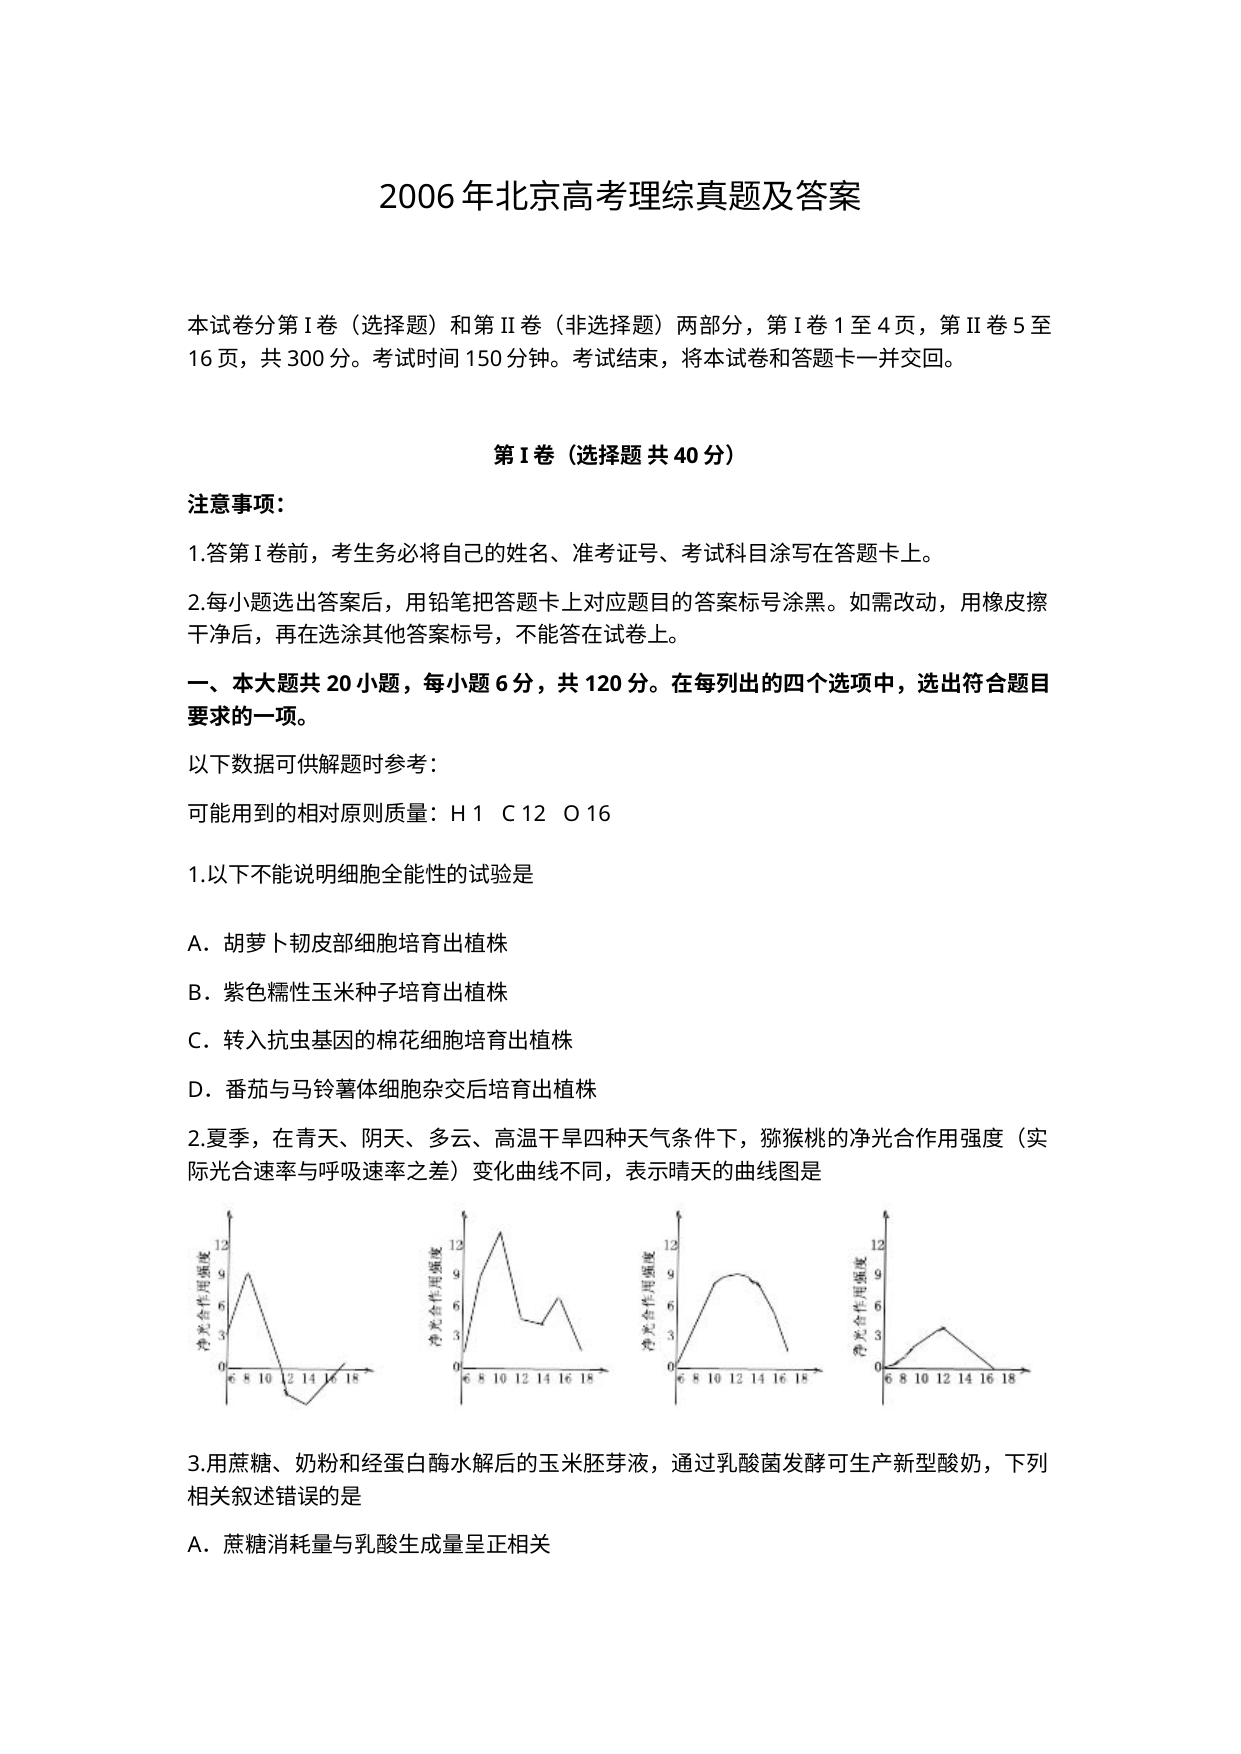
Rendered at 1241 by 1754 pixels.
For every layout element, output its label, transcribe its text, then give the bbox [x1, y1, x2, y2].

text C．转入抗虫基因的棉花细胞培育出植株 [187, 1023, 1053, 1056]
text 一、本大题共20小题，每小题6分，共120分。在每列出的四个选项中，选出符合题目要求的一项。 [187, 666, 1053, 731]
text 2006年北京高考理综真题及答案 [187, 162, 1053, 227]
text D．番茄与马铃薯体细胞杂交后培育出植株 [187, 1072, 1053, 1104]
text 可能用到的相对原则质量：H 1 C 12 O 16 [187, 796, 1053, 828]
text 注意事项： [187, 487, 1053, 519]
text B．紫色糯性玉米种子培育出植株 [187, 974, 1053, 1007]
text 本试卷分第I卷（选择题）和第II卷（非选择题）两部分，第I卷1至4页，第II卷5至16页，共300分。考试时间150分钟。考试结束，将本试卷和答题卡一并交回。 [187, 308, 1053, 373]
text 2.夏季，在青天、阴天、多云、高温干旱四种天气条件下，猕猴桃的净光合作用强度（实际光合速率与呼吸速率之差）变化曲线不同，表示晴天的曲线图是 [187, 1121, 1053, 1186]
text 1.以下不能说明细胞全能性的试验是 [187, 844, 1053, 909]
text 以下数据可供解题时参考： [187, 747, 1053, 779]
text 2.每小题选出答案后，用铅笔把答题卡上对应题目的答案标号涂黑。如需改动，用橡皮擦干净后，再在选涂其他答案标号，不能答在试卷上。 [187, 584, 1053, 649]
text A．胡萝卜韧皮部细胞培育出植株 [187, 926, 1053, 958]
text 3.用蔗糖、奶粉和经蛋白酶水解后的玉米胚芽液，通过乳酸菌发酵可生产新型酸奶，下列相关叙述错误的是 [187, 1446, 1053, 1511]
text 第I卷（选择题 共40分） [187, 438, 1053, 471]
picture [187, 1202, 1052, 1410]
text A．蔗糖消耗量与乳酸生成量呈正相关 [187, 1527, 1053, 1559]
text 1.答第I卷前，考生务必将自己的姓名、准考证号、考试科目涂写在答题卡上。 [187, 536, 1053, 568]
